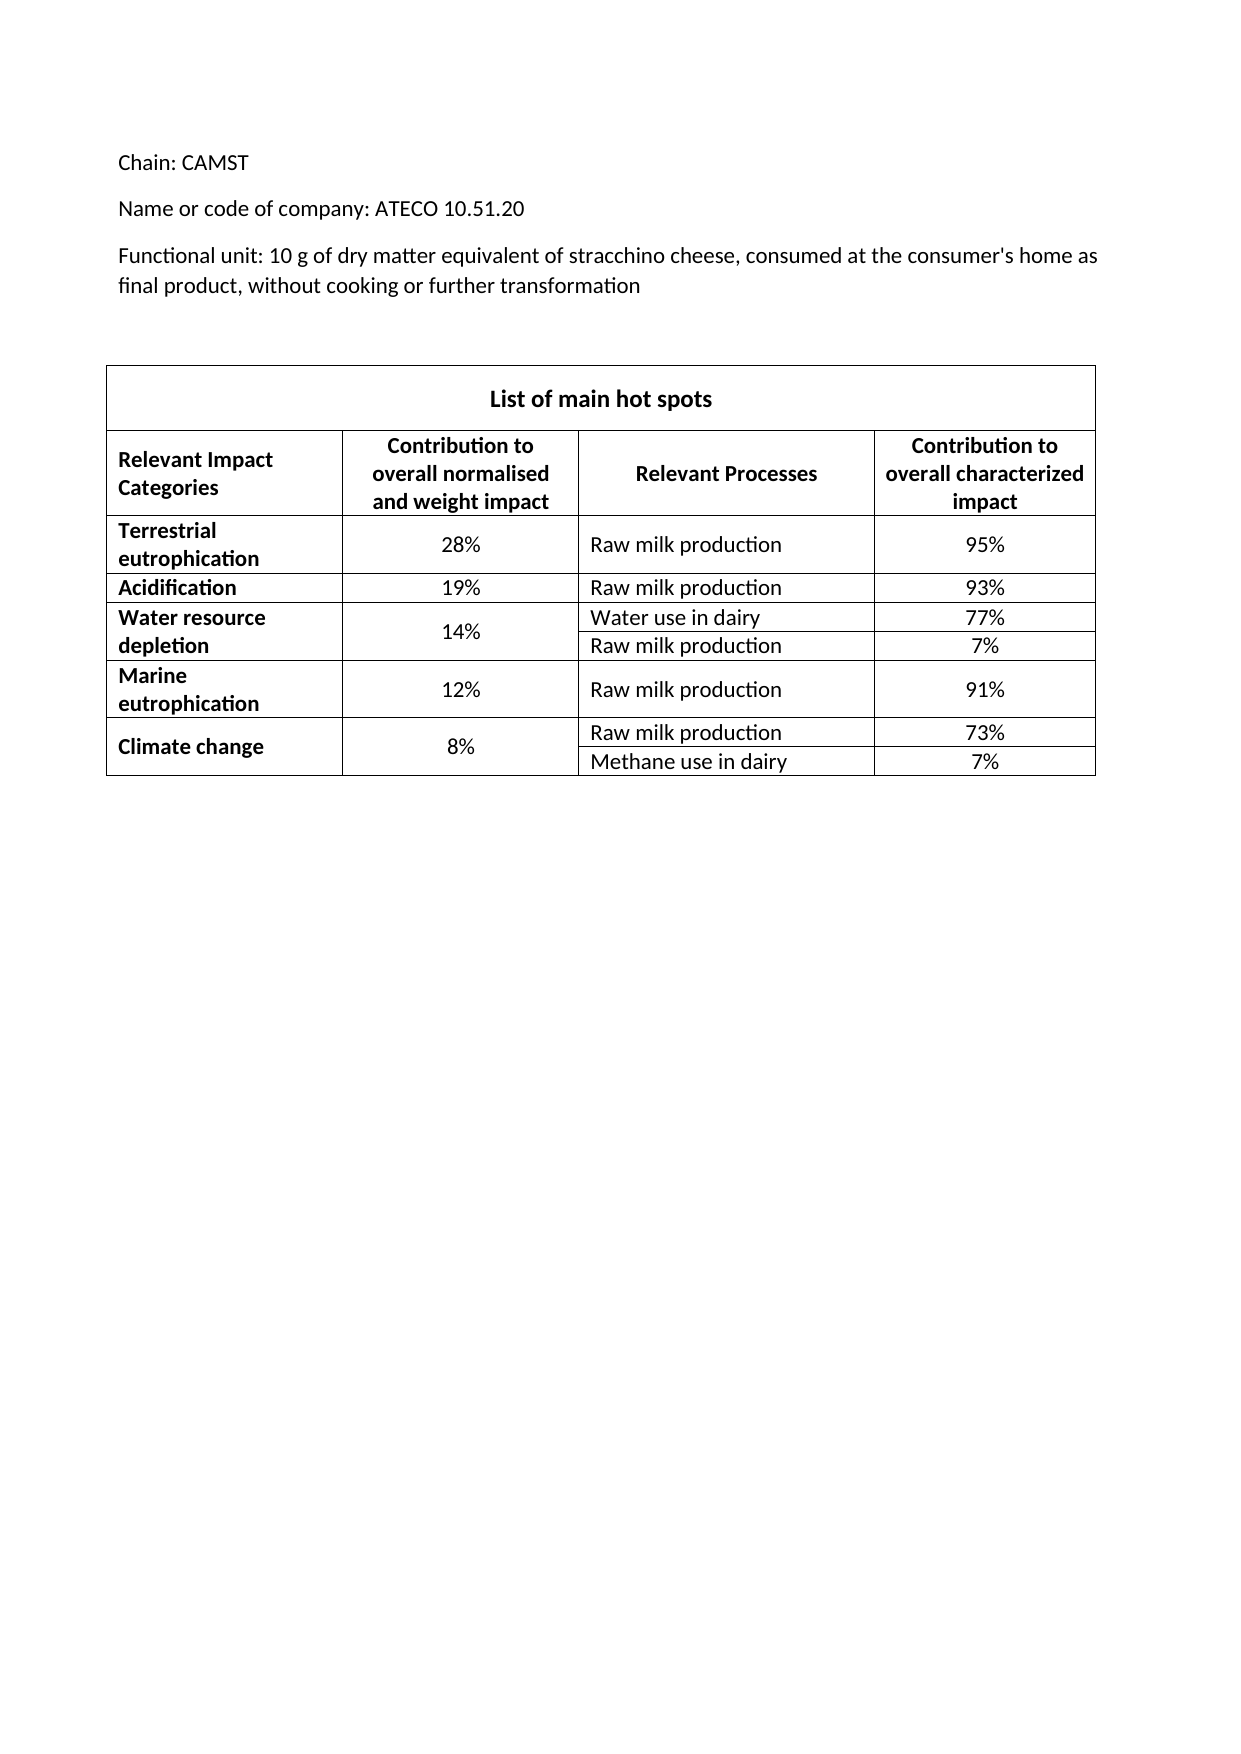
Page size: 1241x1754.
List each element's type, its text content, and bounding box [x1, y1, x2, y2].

table_cell Methane use in dairy [579, 747, 874, 775]
table_cell Raw milk production [579, 718, 874, 746]
table_cell 14% [343, 603, 578, 660]
table_cell 8% [343, 718, 578, 775]
text Functional unit: 10 g of dry matter equivalent of stracchino cheese, consumed at the consumer's home as final product, without cooking or further transformation [118, 241, 1122, 299]
table_cell Acidification [107, 574, 342, 602]
table_cell 7% [875, 747, 1095, 775]
table_cell Contribution to overall characterized impact [875, 431, 1095, 515]
text Chain: CAMST [118, 148, 1122, 176]
table_cell Raw milk production [579, 632, 874, 660]
table_cell Terrestrial eutrophication [107, 516, 342, 572]
table_cell Climate change [107, 718, 342, 775]
table_cell Raw milk production [579, 661, 874, 717]
table_cell Marine eutrophication [107, 661, 342, 717]
text Name or code of company: ATECO 10.51.20 [118, 194, 1122, 222]
table_cell 91% [875, 661, 1095, 717]
table_cell 95% [875, 516, 1095, 572]
table_cell Raw milk production [579, 574, 874, 602]
table_cell Relevant Processes [579, 431, 874, 515]
table_cell 12% [343, 661, 578, 717]
table_cell Water resource depletion [107, 603, 342, 660]
table_cell 93% [875, 574, 1095, 602]
table_header List of main hot spots [107, 366, 1095, 430]
table_cell 77% [875, 603, 1095, 631]
table_cell Contribution to overall normalised and weight impact [343, 431, 578, 515]
table_cell 73% [875, 718, 1095, 746]
table_cell 7% [875, 632, 1095, 660]
table_cell Raw milk production [579, 516, 874, 572]
table_cell 19% [343, 574, 578, 602]
table_cell Water use in dairy [579, 603, 874, 631]
table_cell Relevant Impact Categories [107, 431, 342, 515]
table_cell 28% [343, 516, 578, 572]
